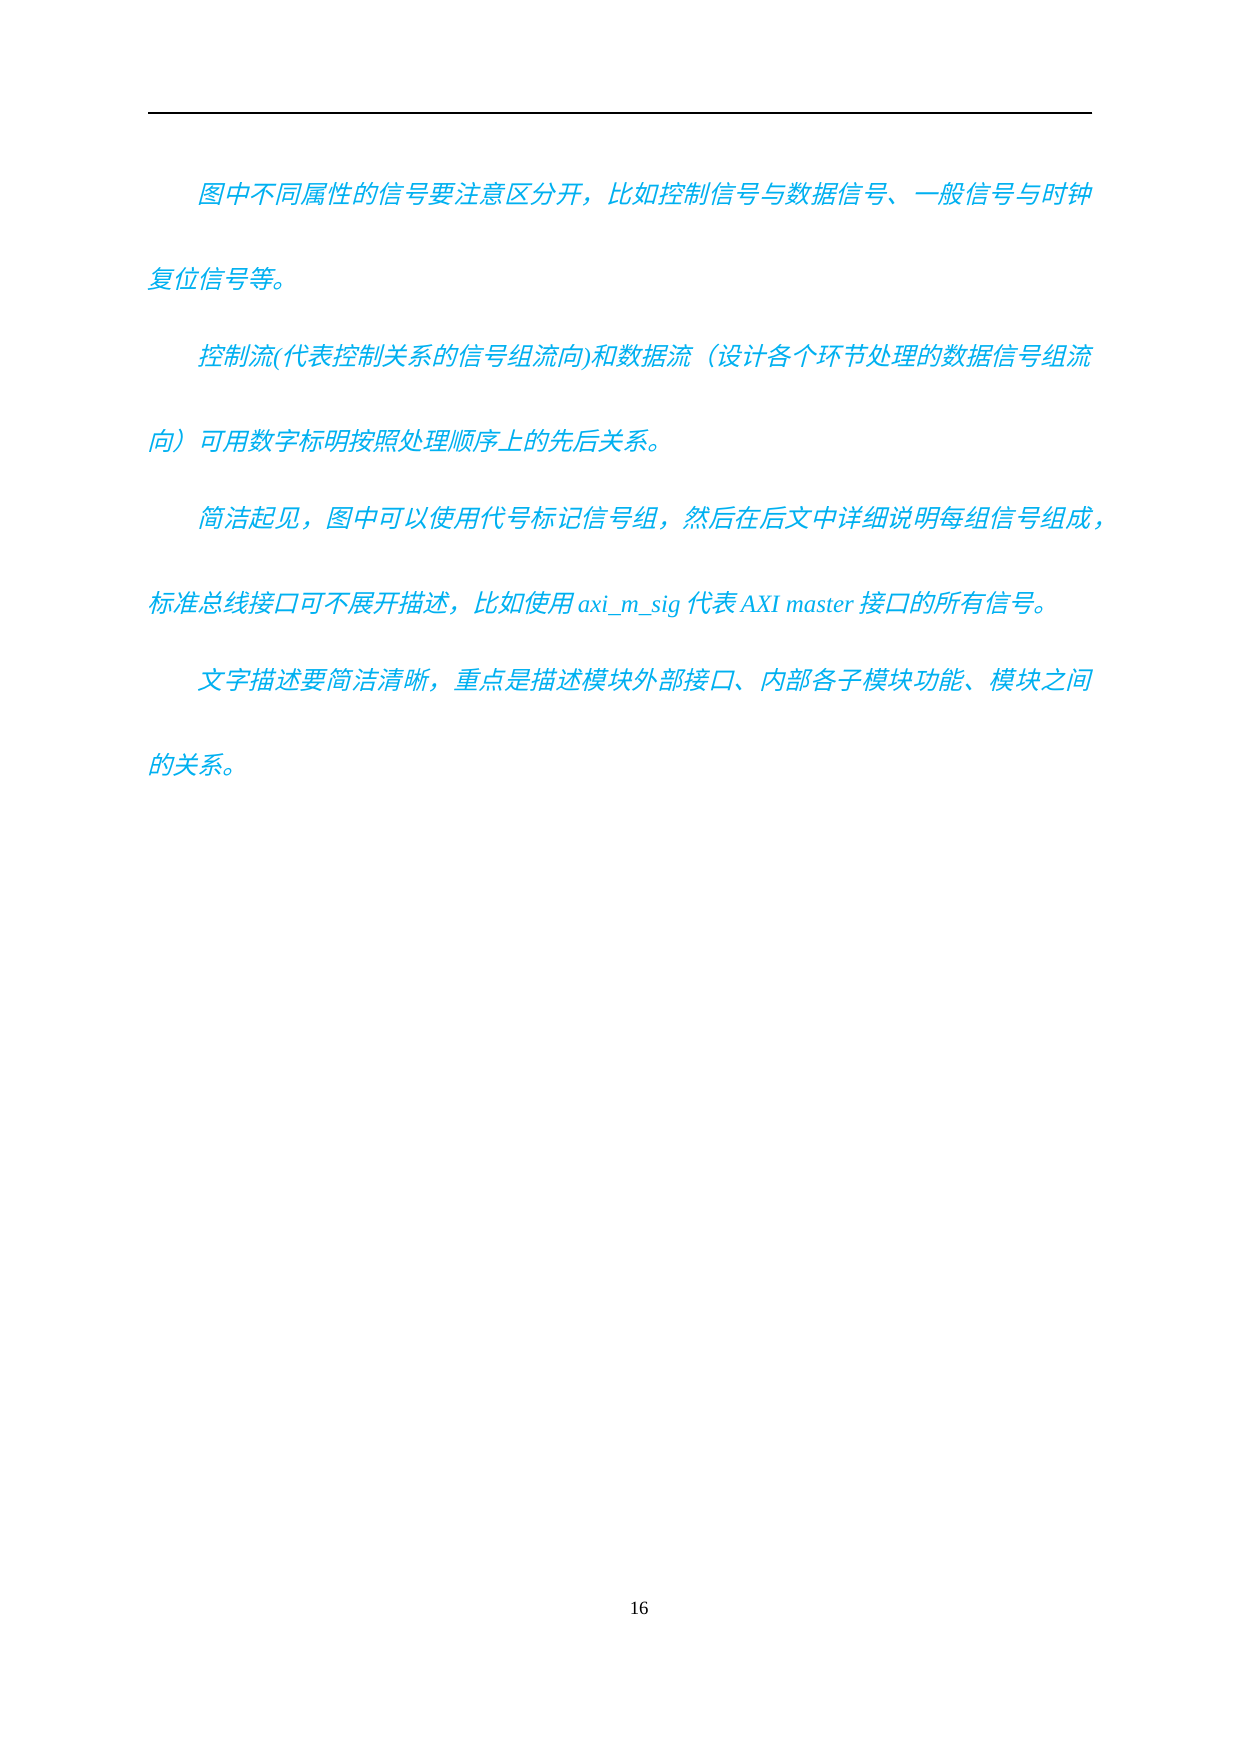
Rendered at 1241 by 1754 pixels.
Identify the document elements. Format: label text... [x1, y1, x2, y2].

text 控制流(代表控制关系的信号组流向)和数据流（设计各个环节处理的数据信号组流向）可用数字标明按照处理顺序上的先后关系。 [148, 321, 1092, 474]
text 文字描述要简洁清晰，重点是描述模块外部接口、内部各子模块功能、模块之间的关系。 [148, 645, 1092, 798]
text 简洁起见，图中可以使用代号标记信号组，然后在后文中详细说明每组信号组成，标准总线接口可不展开描述，比如使用axi_m_sig代表AXI master接口的所有信号。 [148, 483, 1092, 636]
text 图中不同属性的信号要注意区分开，比如控制信号与数据信号、一般信号与时钟复位信号等。 [148, 159, 1092, 312]
